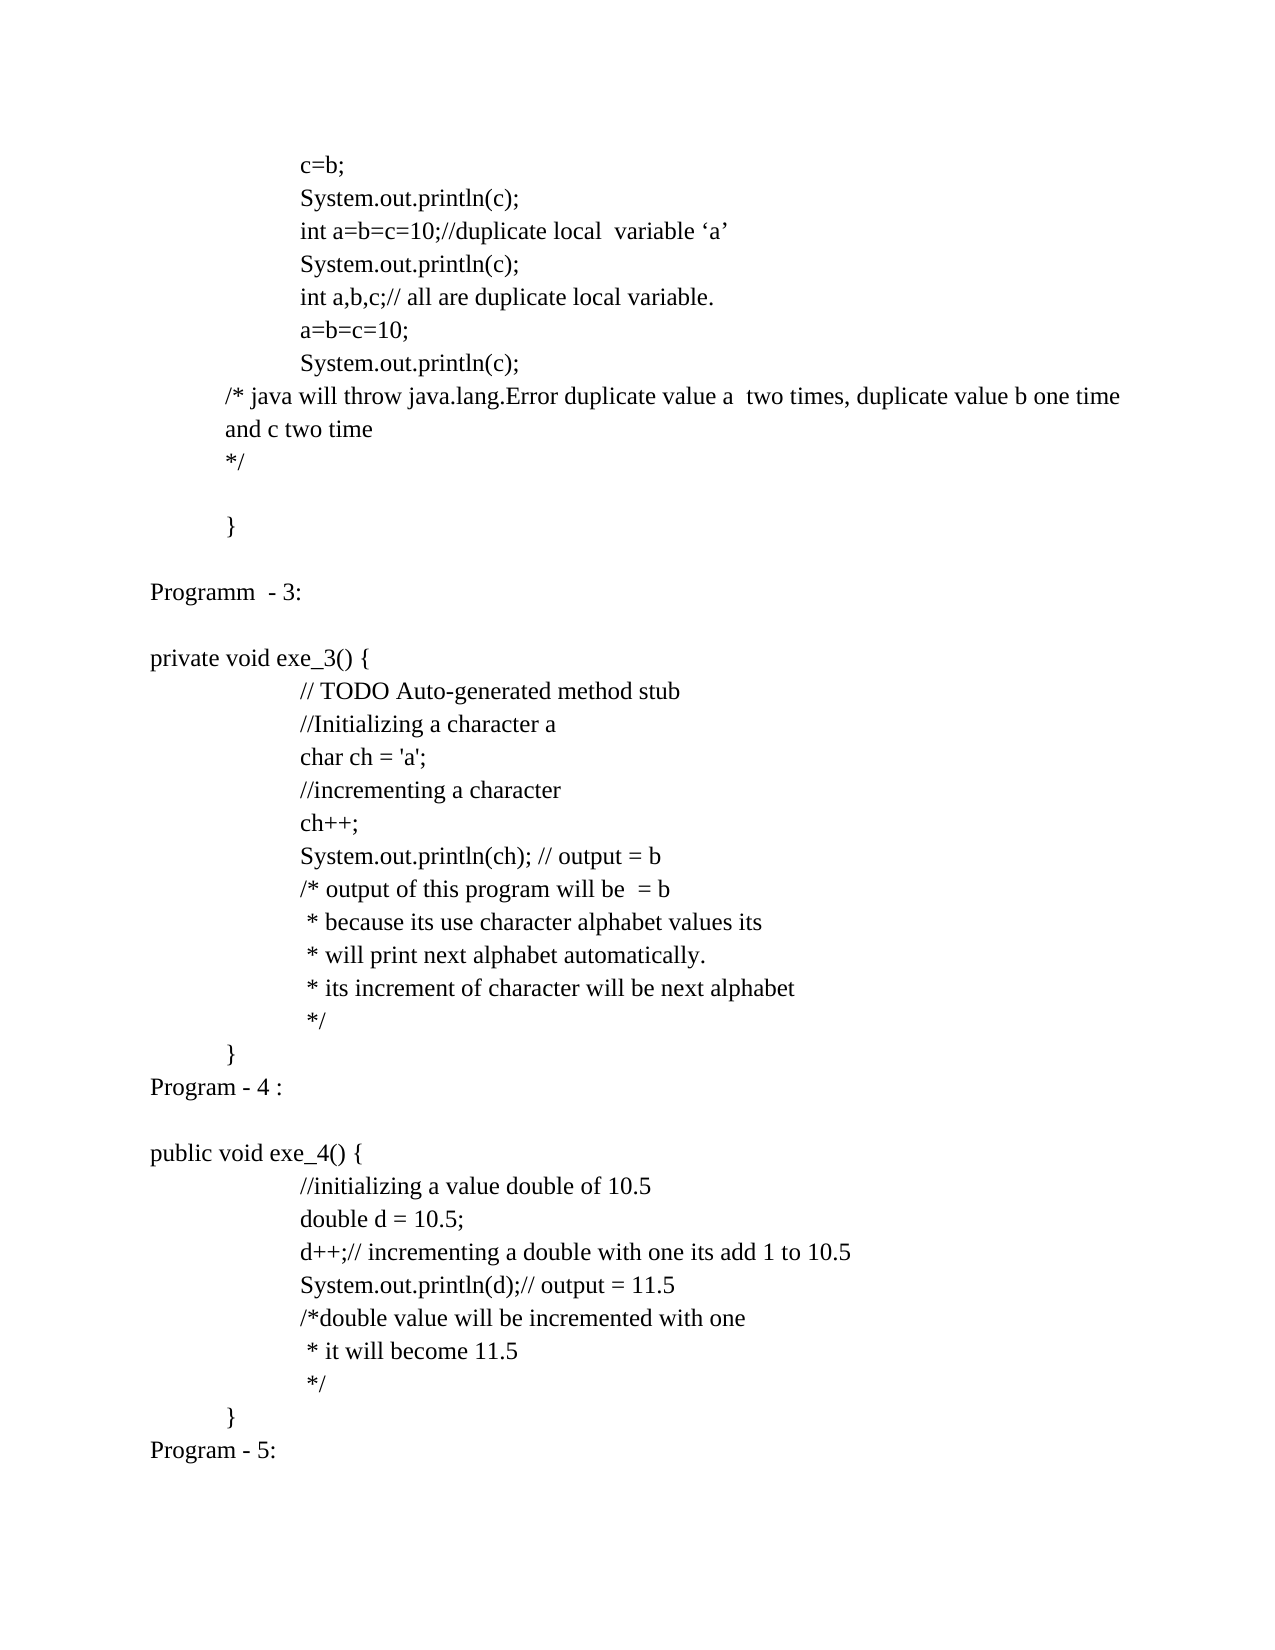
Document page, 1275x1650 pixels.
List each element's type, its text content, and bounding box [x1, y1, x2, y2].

text Program - 5: [150, 1435, 1125, 1464]
text System.out.println(c); [150, 249, 1125, 278]
text d++;// incrementing a double with one its add 1 to 10.5 [150, 1237, 1125, 1266]
text System.out.println(c); [150, 348, 1125, 377]
text ch++; [150, 808, 1125, 837]
text c=b; [150, 150, 1125, 179]
text * will print next alphabet automatically. [150, 940, 1125, 969]
text double d = 10.5; [150, 1204, 1125, 1233]
text //initializing a value double of 10.5 [150, 1171, 1125, 1200]
text */ [150, 1369, 1125, 1398]
text //incrementing a character [150, 775, 1125, 804]
text } [150, 1039, 1125, 1068]
text a=b=c=10; [150, 315, 1125, 344]
text } [150, 1402, 1125, 1431]
text System.out.println(d);// output = 11.5 [150, 1270, 1125, 1299]
text * it will become 11.5 [150, 1336, 1125, 1365]
text int a,b,c;// all are duplicate local variable. [150, 282, 1125, 311]
text } [150, 511, 1125, 539]
text //Initializing a character a [150, 709, 1125, 738]
text private void exe_3() { [150, 643, 1125, 672]
text int a=b=c=10;//duplicate local variable ‘a’ [150, 216, 1125, 245]
text */ [150, 1006, 1125, 1035]
text System.out.println(ch); // output = b [150, 841, 1125, 870]
text Program - 4 : [150, 1072, 1125, 1101]
text Programm - 3: [150, 577, 1125, 606]
text System.out.println(c); [150, 183, 1125, 212]
text /* output of this program will be = b [150, 874, 1125, 903]
text /* java will throw java.lang.Error duplicate value a two times, duplicate value b one time and c two time [150, 381, 1125, 443]
text char ch = 'a'; [150, 742, 1125, 771]
text */ [150, 447, 1125, 476]
text * because its use character alphabet values its [150, 907, 1125, 936]
text * its increment of character will be next alphabet [150, 973, 1125, 1002]
text // TODO Auto-generated method stub [150, 676, 1125, 705]
text public void exe_4() { [150, 1138, 1125, 1167]
text /*double value will be incremented with one [150, 1303, 1125, 1332]
